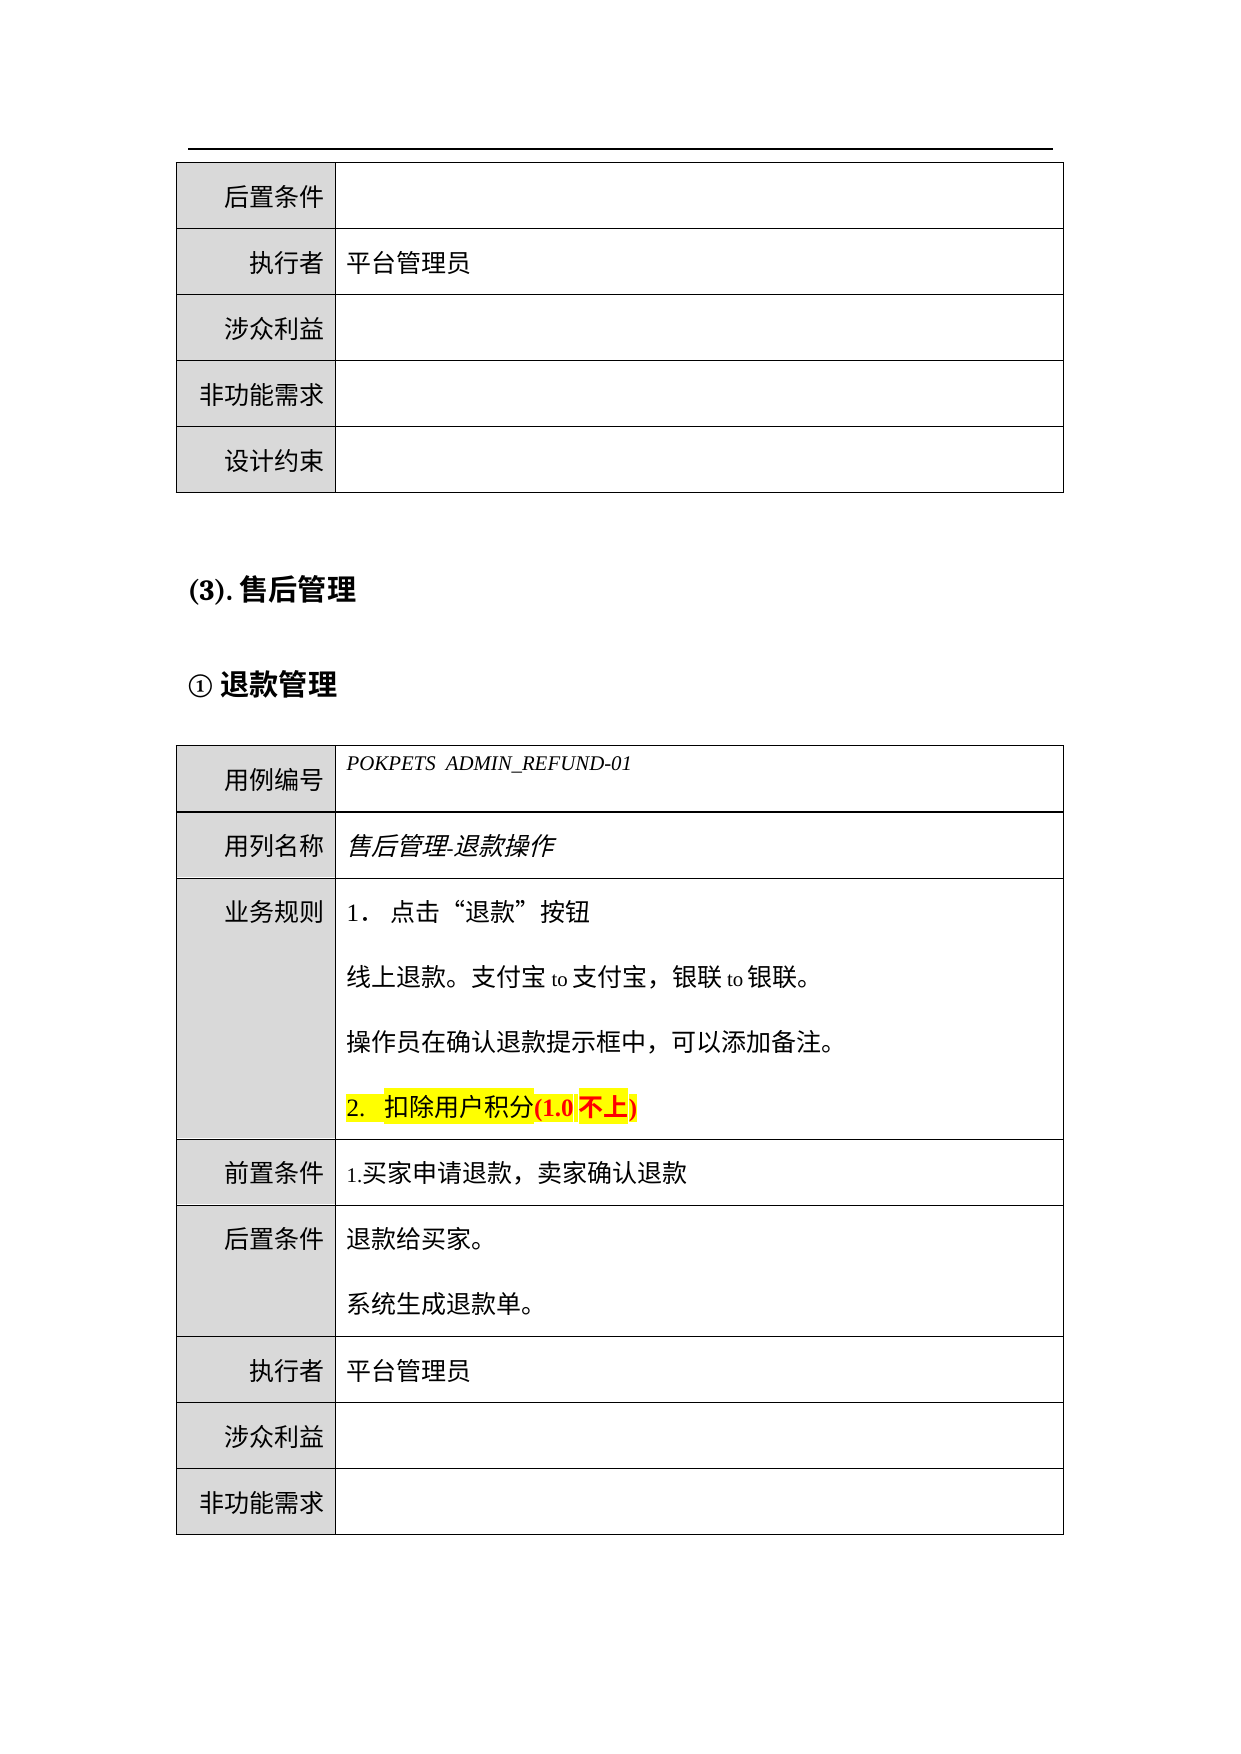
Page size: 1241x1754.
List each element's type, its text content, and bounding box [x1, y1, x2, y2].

table_cell [336, 1469, 1063, 1534]
table_cell [336, 427, 1063, 492]
table_cell 非功能需求 [177, 361, 335, 426]
table_cell [336, 1403, 1063, 1468]
table_cell 后置条件 [177, 163, 335, 228]
table_cell 业务规则 [177, 879, 335, 1138]
table_cell 售后管理-退款操作 [336, 813, 1063, 877]
table_cell 退款给买家。 系统生成退款单。 [336, 1206, 1063, 1336]
table_cell 执行者 [177, 1337, 335, 1402]
table_cell 用列名称 [177, 813, 335, 877]
table_cell [336, 361, 1063, 426]
table_cell 执行者 [177, 229, 335, 294]
table_cell 1.买家申请退款，卖家确认退款 [336, 1140, 1063, 1204]
table_cell 点击“退款”按钮 线上退款。支付宝to支付宝，银联to银联。 操作员在确认退款提示框中，可以添加备注。 扣除用户积分(1.0不上) [336, 879, 1063, 1138]
table_cell 平台管理员 [336, 1337, 1063, 1402]
table_cell 后置条件 [177, 1206, 335, 1336]
table_cell 涉众利益 [177, 295, 335, 360]
table_cell [336, 295, 1063, 360]
table_header POKPETS ADMIN_REFUND-01 [336, 746, 1063, 811]
table_cell 非功能需求 [177, 1469, 335, 1534]
table_cell 平台管理员 [336, 229, 1063, 294]
table_cell 涉众利益 [177, 1403, 335, 1468]
table_cell [336, 163, 1063, 228]
table_cell 前置条件 [177, 1140, 335, 1204]
table_cell 设计约束 [177, 427, 335, 492]
subtitle ① 退款管理 [187, 650, 1053, 715]
subtitle (3). 售后管理 [187, 555, 1053, 620]
table_header 用例编号 [177, 746, 335, 811]
